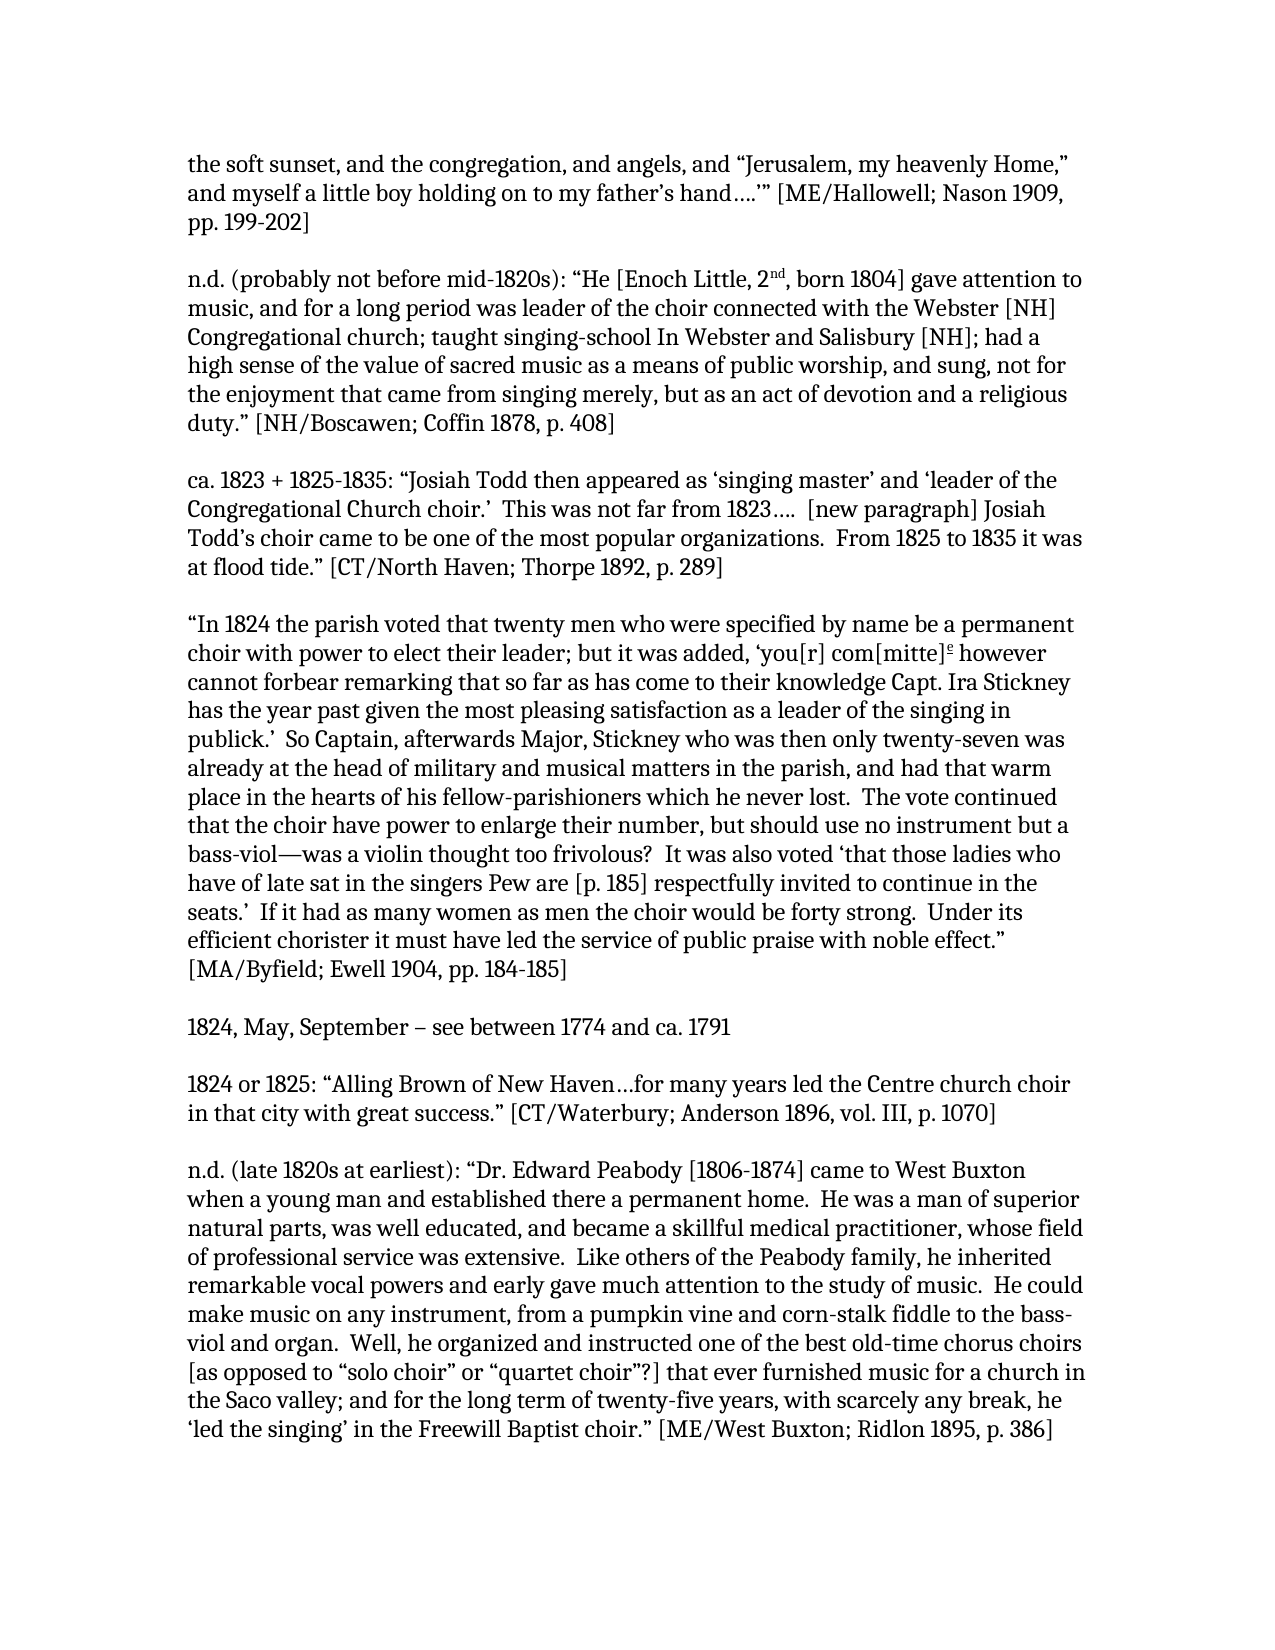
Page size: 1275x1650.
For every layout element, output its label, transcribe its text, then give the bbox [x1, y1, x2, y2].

text ca. 1823 + 1825-1835: “Josiah Todd then appeared as ‘singing master’ and ‘leader of the Congregational Church choir.’ This was not far from 1823…. [new paragraph] Josiah Todd’s choir came to be one of the most popular organizations. From 1825 to 1835 it was at flood tide.” [CT/North Haven; Thorpe 1892, p. 289] [187, 466, 1087, 581]
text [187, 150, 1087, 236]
text n.d. (late 1820s at earliest): “Dr. Edward Peabody [1806-1874] came to West Buxton when a young man and established there a permanent home. He was a man of superior natural parts, was well educated, and became a skillful medical practitioner, whose field of professional service was extensive. Like others of the Peabody family, he inherited remarkable vocal powers and early gave much attention to the study of music. He could make music on any instrument, from a pumpkin vine and corn-stalk fiddle to the bass-viol and organ. Well, he organized and instructed one of the best old-time chorus choirs [as opposed to “solo choir” or “quartet choir”?] that ever furnished music for a church in the Saco valley; and for the long term of twenty-five years, with scarcely any break, he ‘led the singing’ in the Freewill Baptist choir.” [ME/West Buxton; Ridlon 1895, p. 386] [187, 1156, 1087, 1444]
text “In 1824 the parish voted that twenty men who were specified by name be a permanent choir with power to elect their leader; but it was added, ‘you[r] com[mitte]e however cannot forbear remarking that so far as has come to their knowledge Capt. Ira Stickney has the year past given the most pleasing satisfaction as a leader of the singing in publick.’ So Captain, afterwards Major, Stickney who was then only twenty-seven was already at the head of military and musical matters in the parish, and had that warm place in the hearts of his fellow-parishioners which he never lost. The vote continued that the choir have power to enlarge their number, but should use no instrument but a bass-viol—was a violin thought too frivolous? It was also voted ‘that those ladies who have of late sat in the singers Pew are [p. 185] respectfully invited to continue in the seats.’ If it had as many women as men the choir would be forty strong. Under its efficient chorister it must have led the service of public praise with noble effect.” [MA/Byfield; Ewell 1904, pp. 184-185] [187, 610, 1087, 984]
text 1824, May, September – see between 1774 and ca. 1791 [187, 1012, 1087, 1041]
text n.d. (probably not before mid-1820s): “He [Enoch Little, 2nd, born 1804] gave attention to music, and for a long period was leader of the choir connected with the Webster [NH] Congregational church; taught singing-school In Webster and Salisbury [NH]; had a high sense of the value of sacred music as a means of public worship, and sung, not for the enjoyment that came from singing merely, but as an act of devotion and a religious duty.” [NH/Boscawen; Coffin 1878, p. 408] [187, 265, 1087, 437]
text 1824 or 1825: “Alling Brown of New Haven…for many years led the Centre church choir in that city with great success.” [CT/Waterbury; Anderson 1896, vol. III, p. 1070] [187, 1070, 1087, 1127]
